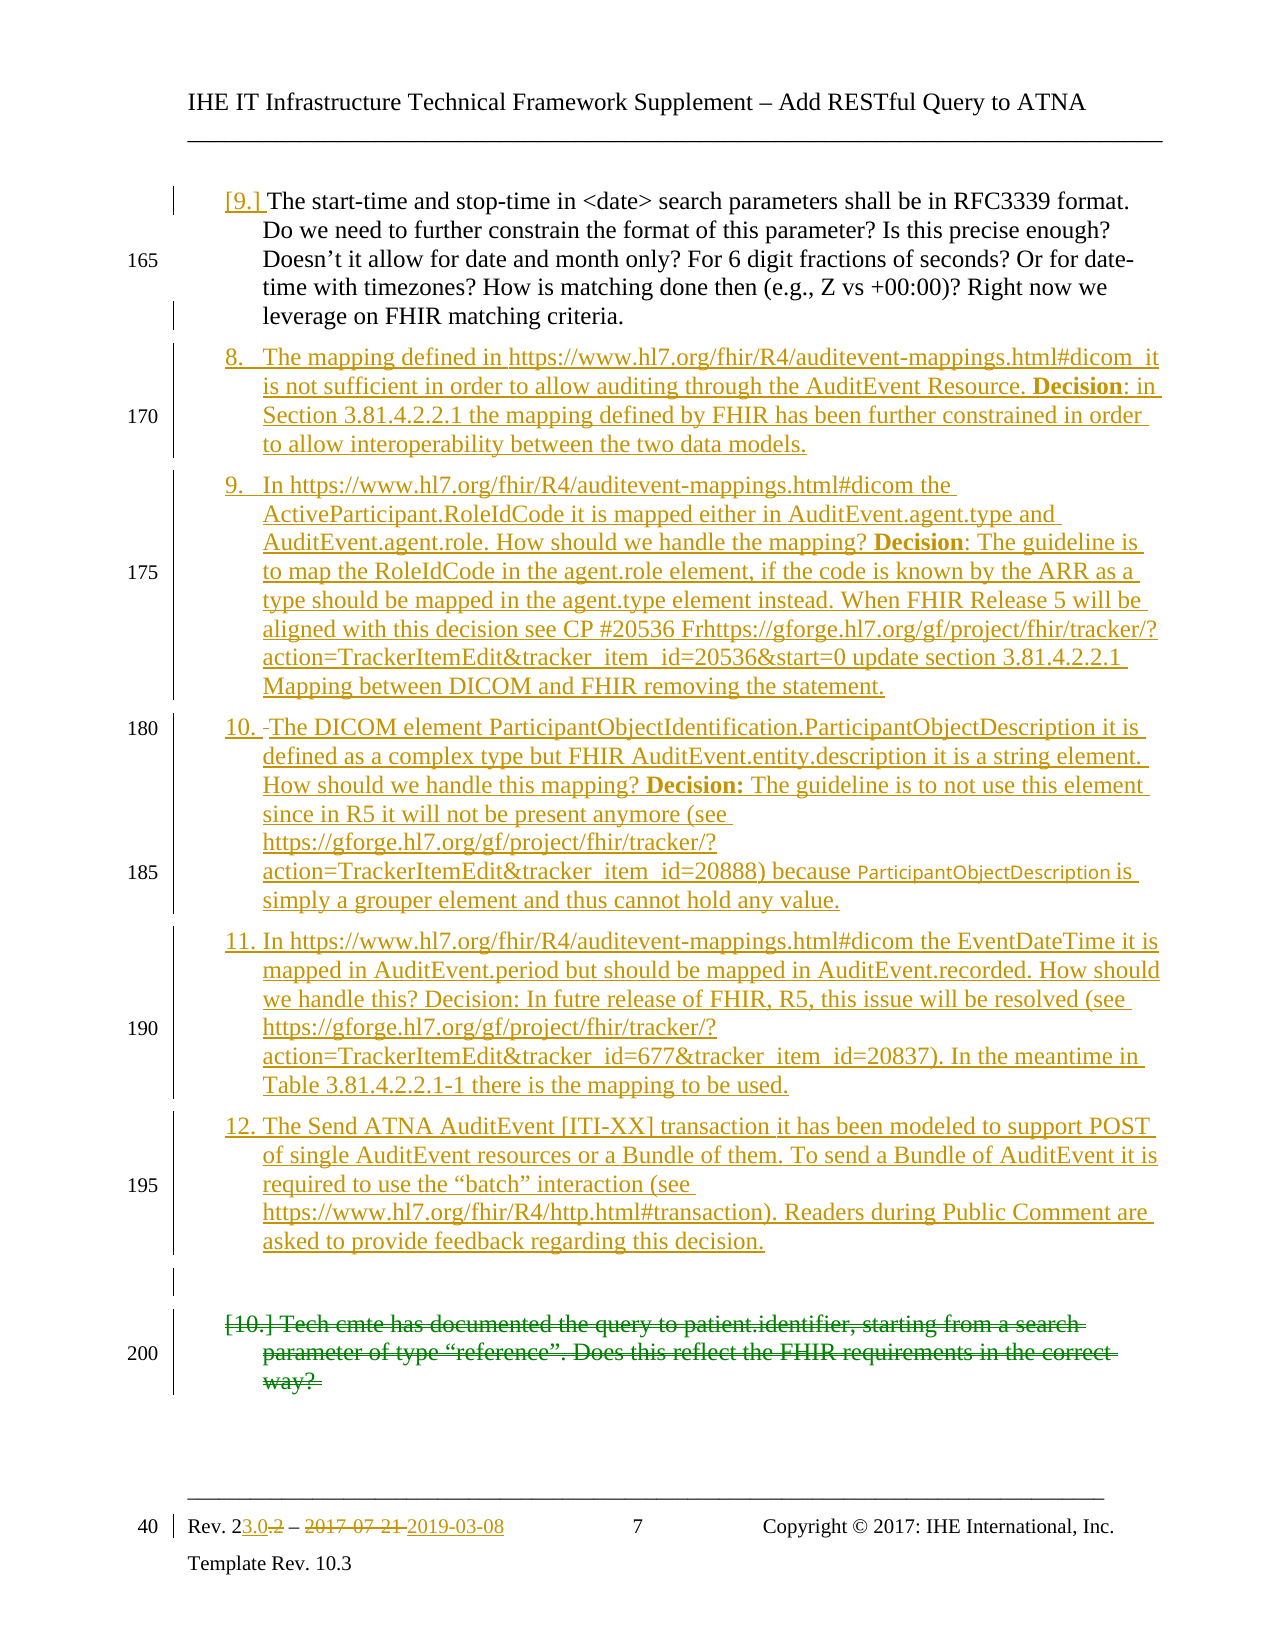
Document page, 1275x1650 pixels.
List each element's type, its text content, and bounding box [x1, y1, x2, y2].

list The start-time and stop-time in <date> search parameters shall be in RFC3339 format. Do we need to further constrain the format of this parameter? Is this precise enough? Doesn’t it allow for date and month only? For 6 digit fractions of seconds? Or for date-time with timezones? How is matching done then (e.g., Z vs +00:00)? Right now we leverage on FHIR matching criteria. [225, 186, 1162, 330]
